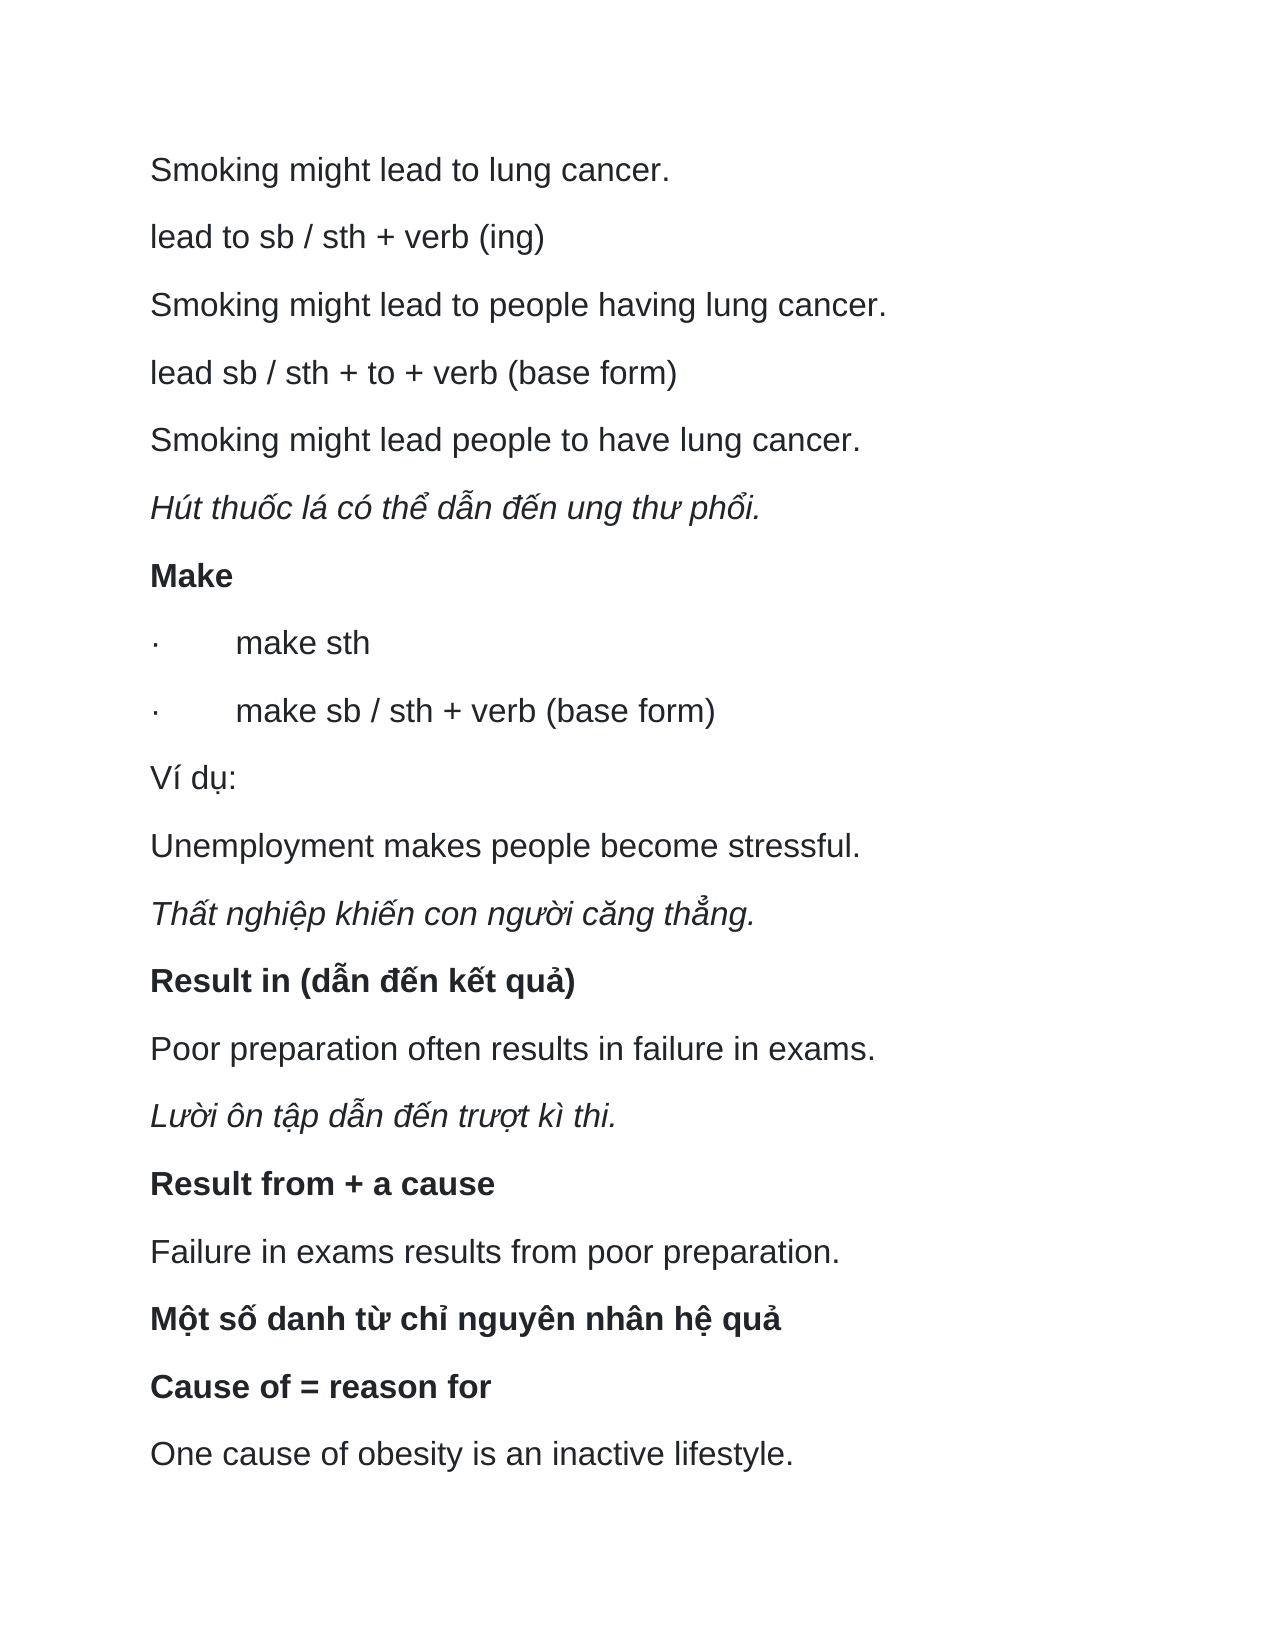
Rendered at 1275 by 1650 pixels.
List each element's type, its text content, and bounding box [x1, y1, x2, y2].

text Ví dụ: [150, 758, 1125, 797]
text Smoking might lead people to have lung cancer. [150, 420, 1125, 459]
text Result in (dẫn đến kết quả) [150, 961, 1125, 1000]
text Thất nghiệp khiến con người căng thẳng. [150, 894, 1125, 932]
text lead to sb / sth + verb (ing) [150, 218, 1125, 256]
text Unemployment makes people become stressful. [150, 826, 1125, 864]
text Lười ôn tập dẫn đến trượt kì thi. [150, 1096, 1125, 1135]
text · make sth [150, 623, 1125, 662]
text · make sb / sth + verb (base form) [150, 691, 1125, 729]
text lead sb / sth + to + verb (base form) [150, 353, 1125, 391]
text Hút thuốc lá có thể dẫn đến ung thư phổi. [150, 488, 1125, 526]
text Poor preparation often results in failure in exams. [150, 1029, 1125, 1067]
text Một số danh từ chỉ nguyên nhân hệ quả [150, 1299, 1125, 1338]
text Smoking might lead to lung cancer. [150, 150, 1125, 188]
text Result from + a cause [150, 1164, 1125, 1202]
text Make [150, 556, 1125, 594]
text Failure in exams results from poor preparation. [150, 1232, 1125, 1270]
text One cause of obesity is an inactive lifestyle. [150, 1434, 1125, 1473]
text Cause of = reason for [150, 1367, 1125, 1405]
text Smoking might lead to people having lung cancer. [150, 285, 1125, 324]
